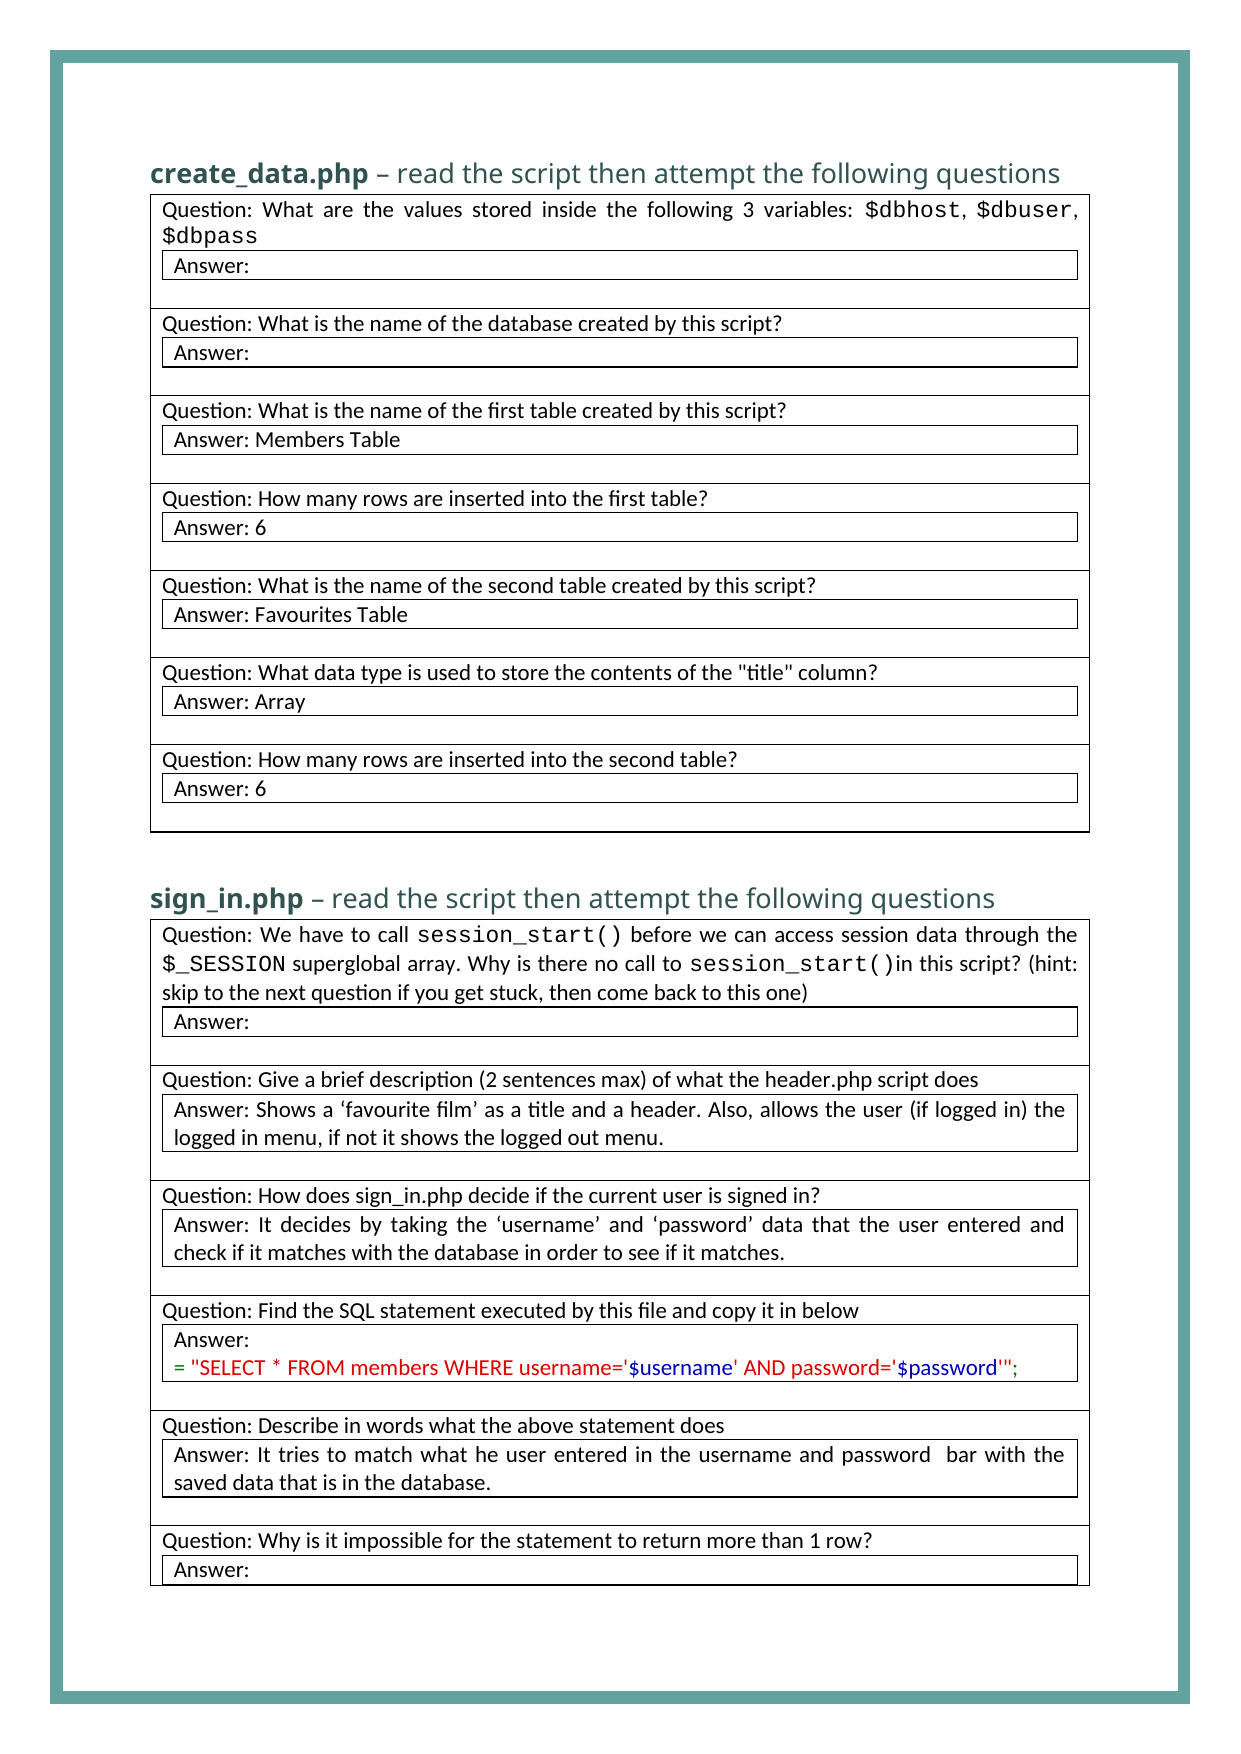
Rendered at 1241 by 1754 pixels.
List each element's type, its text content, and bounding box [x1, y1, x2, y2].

table_cell Question: Give a brief description (2 sentences max) of what the header.php script does [151, 1066, 1089, 1180]
table_cell Question: What data type is used to store the contents of the "title" column? [151, 658, 1089, 744]
subtitle sign_in.php – read the script then attempt the following questions [150, 879, 1090, 916]
table_cell Question: How does sign_in.php decide if the current user is signed in? [151, 1181, 1089, 1295]
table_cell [151, 1526, 1089, 1584]
table_cell Question: How many rows are inserted into the first table? [151, 484, 1089, 570]
table_cell Question: How many rows are inserted into the second table? [151, 745, 1089, 831]
table_cell Question: What is the name of the database created by this script? [151, 309, 1089, 395]
table_header Question: What are the values stored inside the following 3 variables: $dbhost, $dbuser, $dbpass [151, 195, 1089, 308]
table_cell Question: What is the name of the first table created by this script? [151, 396, 1089, 483]
subtitle create_data.php – read the script then attempt the following questions [150, 154, 1090, 191]
table_cell Question: What is the name of the second table created by this script? [151, 571, 1089, 657]
table_cell Question: Describe in words what the above statement does [151, 1411, 1089, 1525]
table_cell Question: Find the SQL statement executed by this file and copy it in below [151, 1296, 1089, 1410]
table_header Question: We have to call session_start() before we can access session data through the $_SESSION superglobal array. Why is there no call to session_start()in this script? (hint: skip to the next question if you get stuck, then come back to this one) [151, 920, 1089, 1064]
